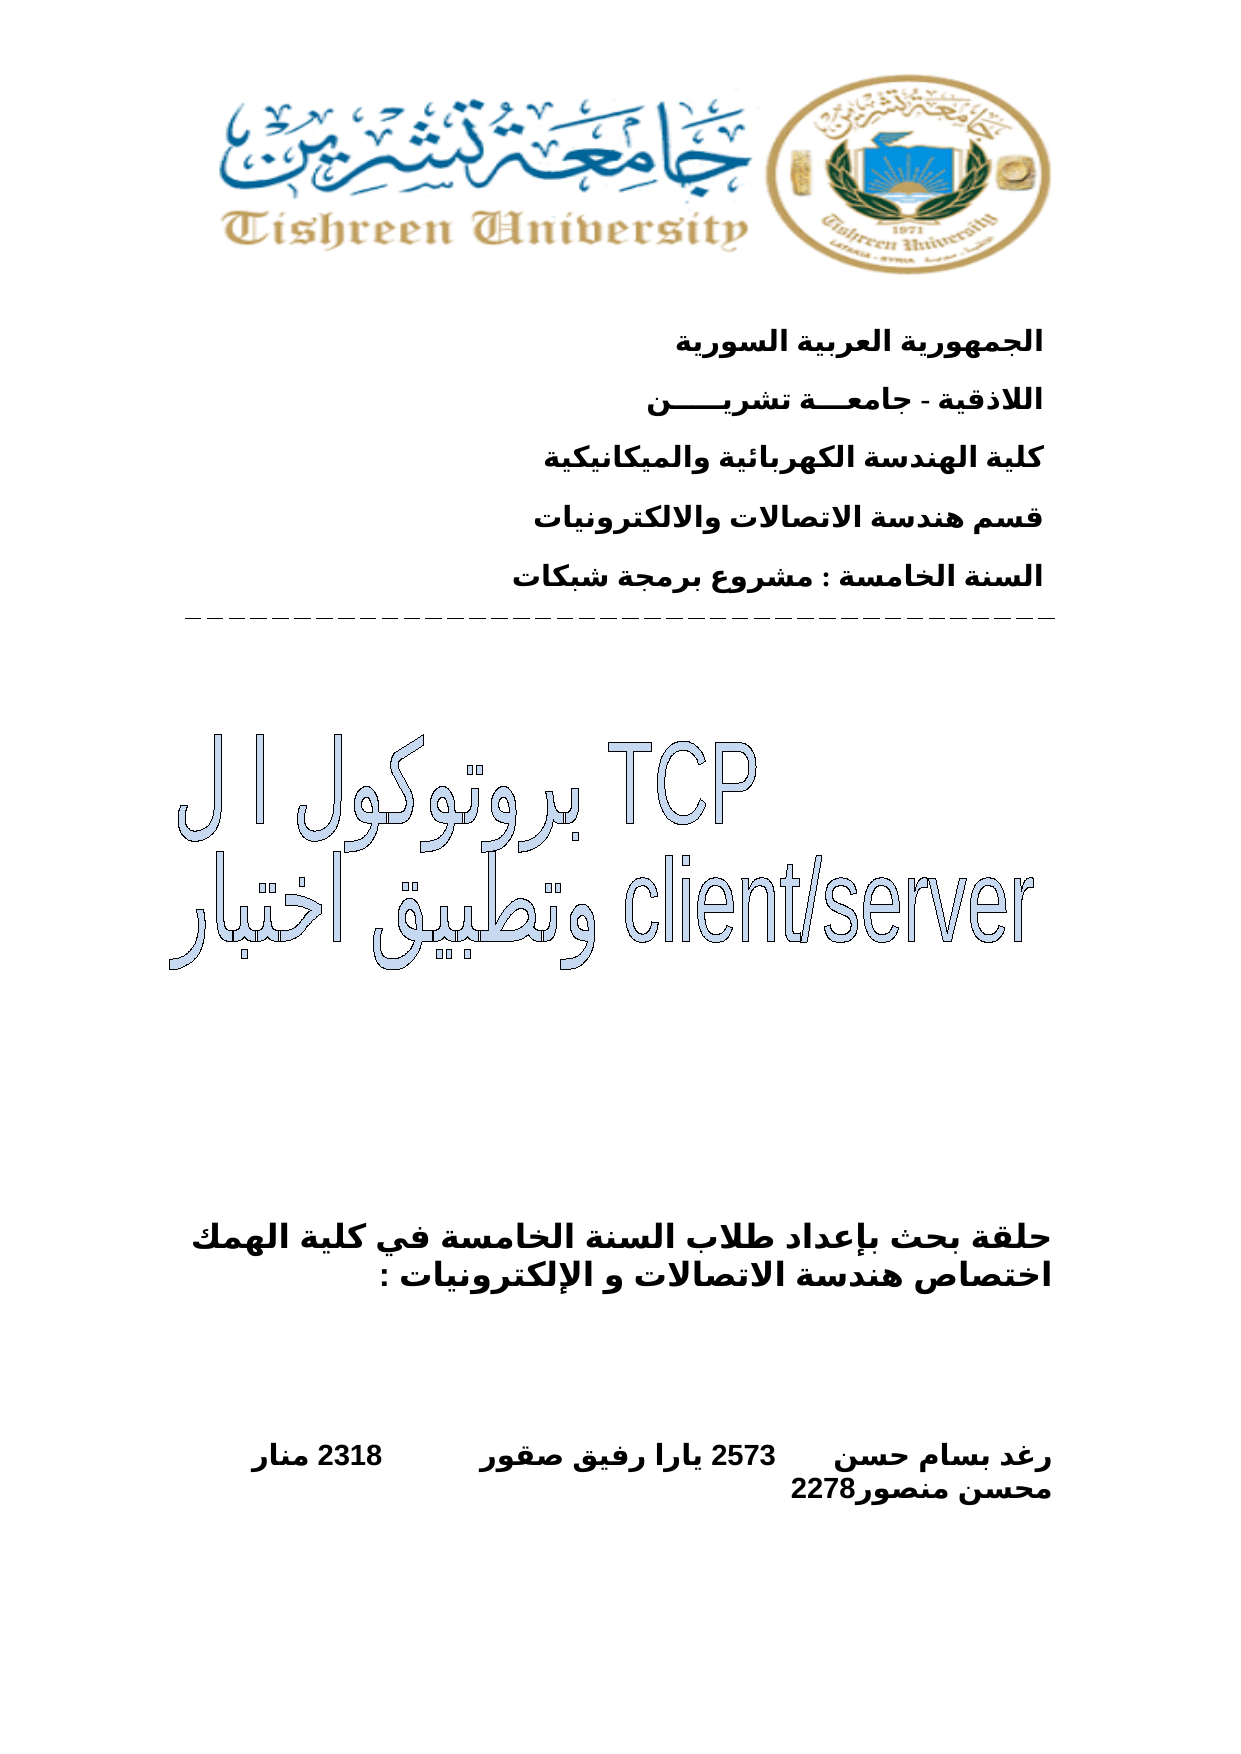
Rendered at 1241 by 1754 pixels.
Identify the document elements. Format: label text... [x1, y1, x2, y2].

table_cell اللاذقية - جامعـــة تشريـــــن [185, 383, 1055, 441]
table_cell كلية الهندسة الكهربائية والميكانيكية قسم هندسة الاتصالات والالكترونيات السنة الخامسة : مشروع برمجة شبكات [185, 441, 1055, 618]
picture [205, 73, 1053, 276]
table_header الجمهورية العربية السورية [185, 324, 1055, 382]
text رغد بسام حسن 2573 يارا رفيق صقور 2318 منار محسن منصور2278 [187, 1438, 1053, 1533]
text حلقة بحث بإعداد طلاب السنة الخامسة في كلية الهمك اختصاص هندسة الاتصالات و الإلكترونيات : [187, 1217, 1053, 1294]
